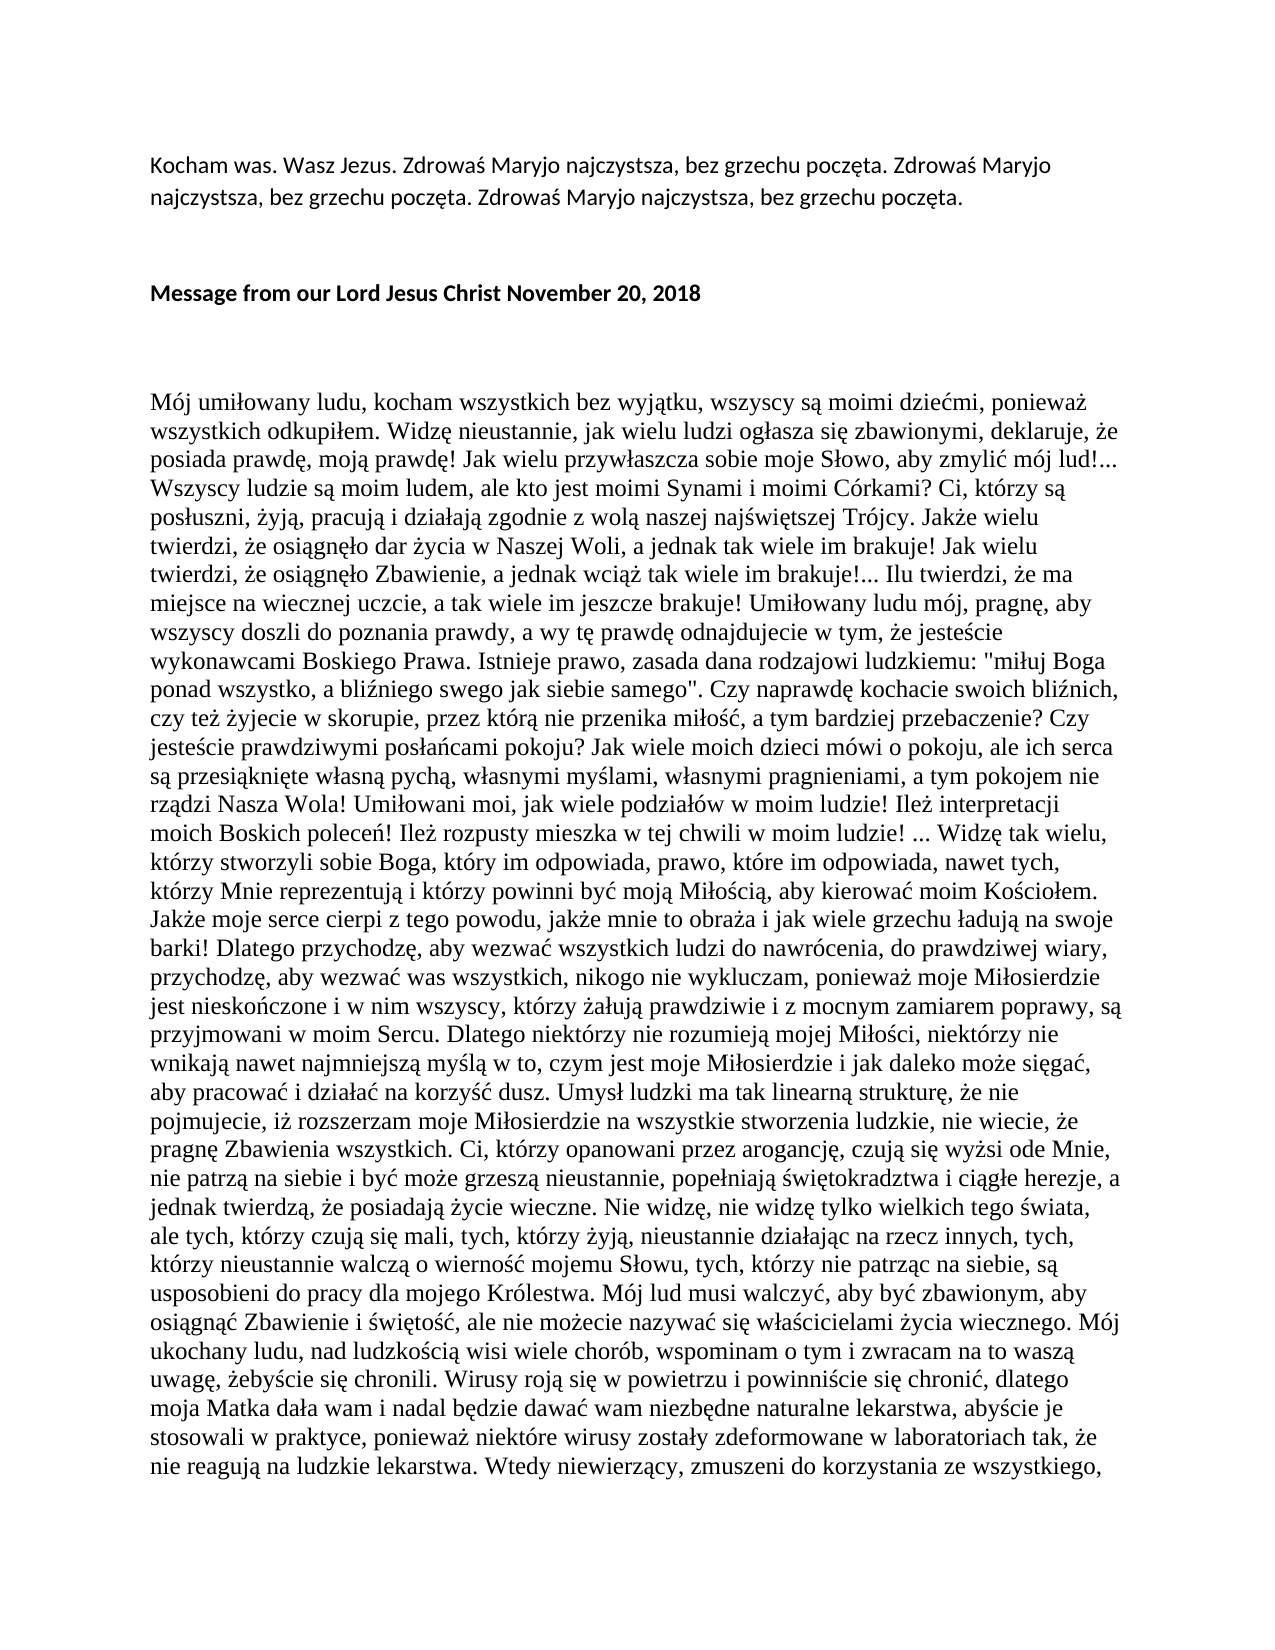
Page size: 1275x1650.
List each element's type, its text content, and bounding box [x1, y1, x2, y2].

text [150, 387, 1125, 1479]
text Message from our Lord Jesus Christ November 20, 2018 [150, 278, 1125, 307]
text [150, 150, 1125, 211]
